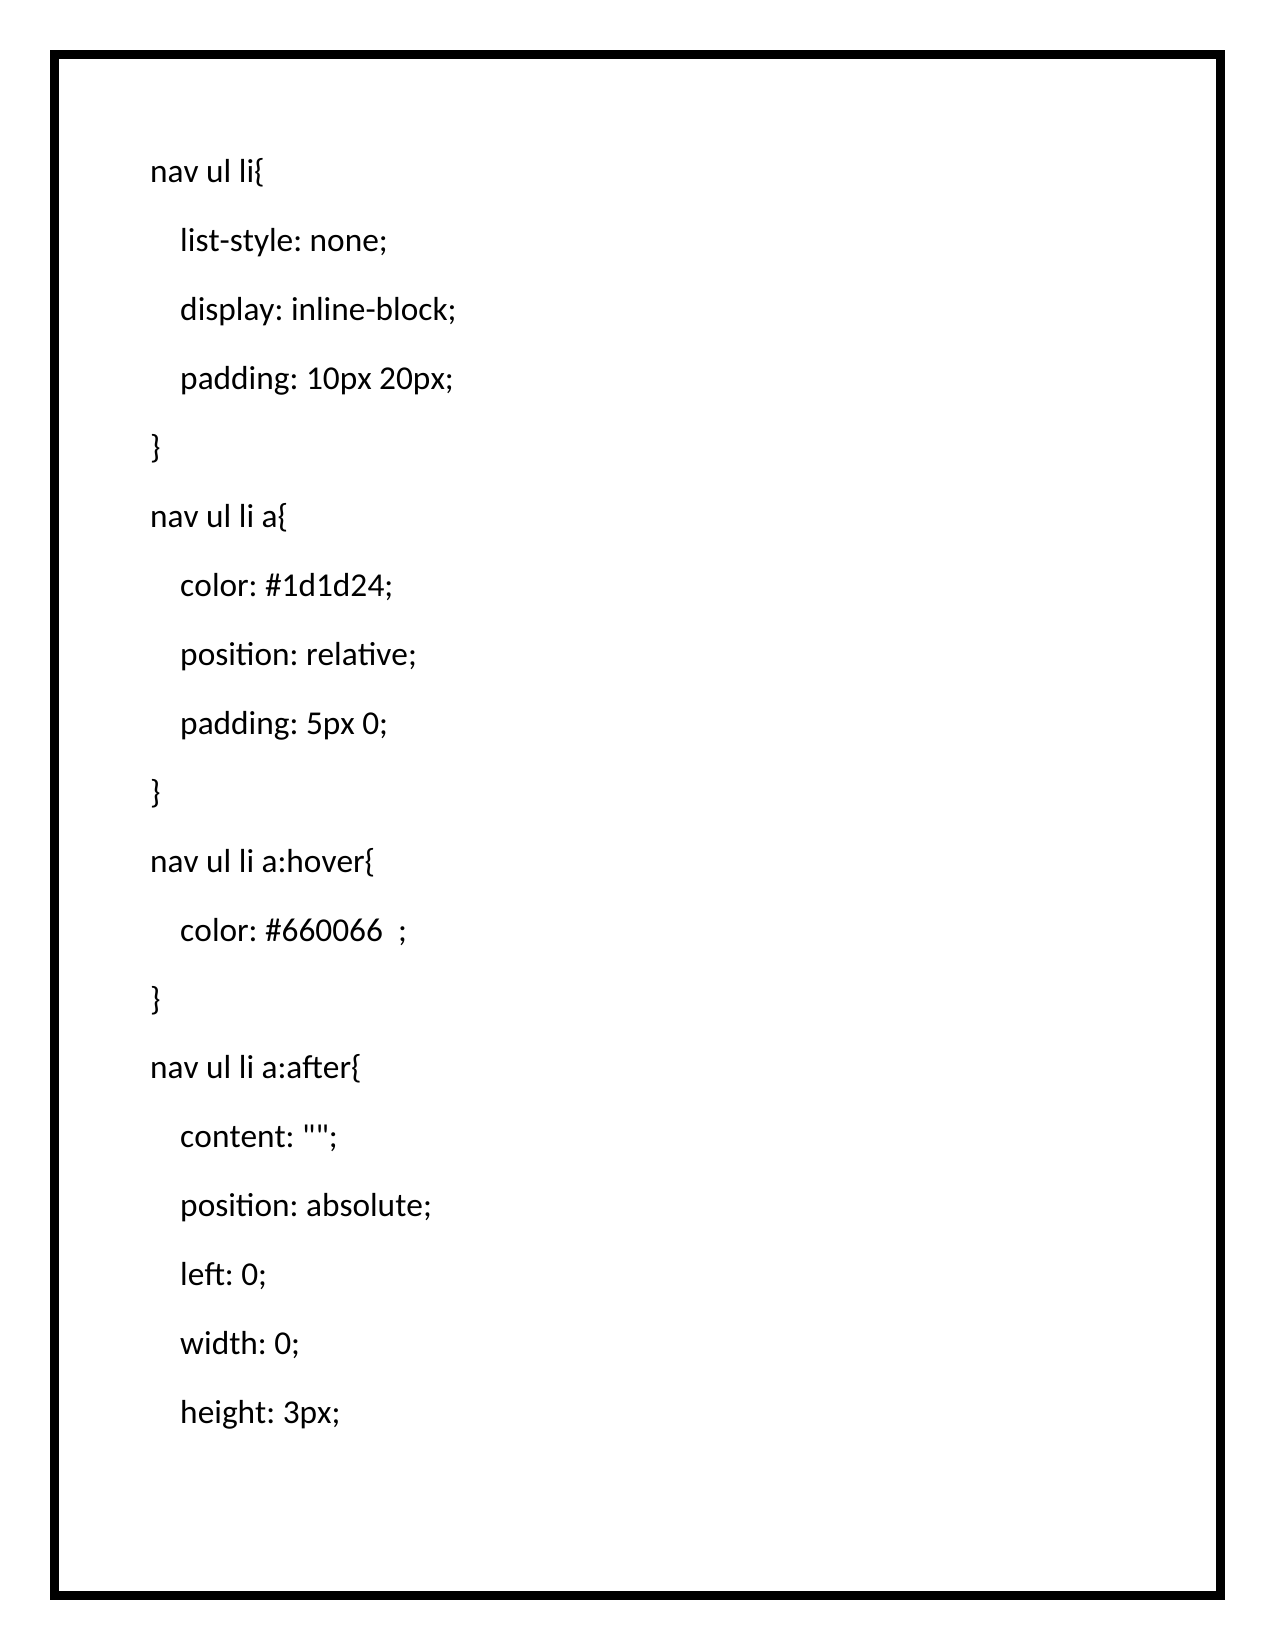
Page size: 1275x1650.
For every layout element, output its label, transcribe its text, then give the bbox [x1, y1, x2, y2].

text nav ul li a:after{ [150, 1046, 1125, 1087]
text display: inline-block; [150, 288, 1125, 329]
text color: #660066 ; [150, 908, 1125, 949]
text position: absolute; [150, 1184, 1125, 1225]
text nav ul li a{ [150, 495, 1125, 536]
text left: 0; [150, 1253, 1125, 1294]
text width: 0; [150, 1322, 1125, 1363]
text list-style: none; [150, 219, 1125, 260]
text padding: 10px 20px; [150, 357, 1125, 398]
text } [150, 977, 1125, 1018]
text padding: 5px 0; [150, 702, 1125, 742]
text color: #1d1d24; [150, 564, 1125, 604]
text nav ul li a:hover{ [150, 839, 1125, 880]
text nav ul li{ [150, 150, 1125, 191]
text } [150, 426, 1125, 467]
text position: relative; [150, 633, 1125, 673]
text content: ""; [150, 1115, 1125, 1156]
text } [150, 771, 1125, 811]
text height: 3px; [150, 1391, 1125, 1432]
